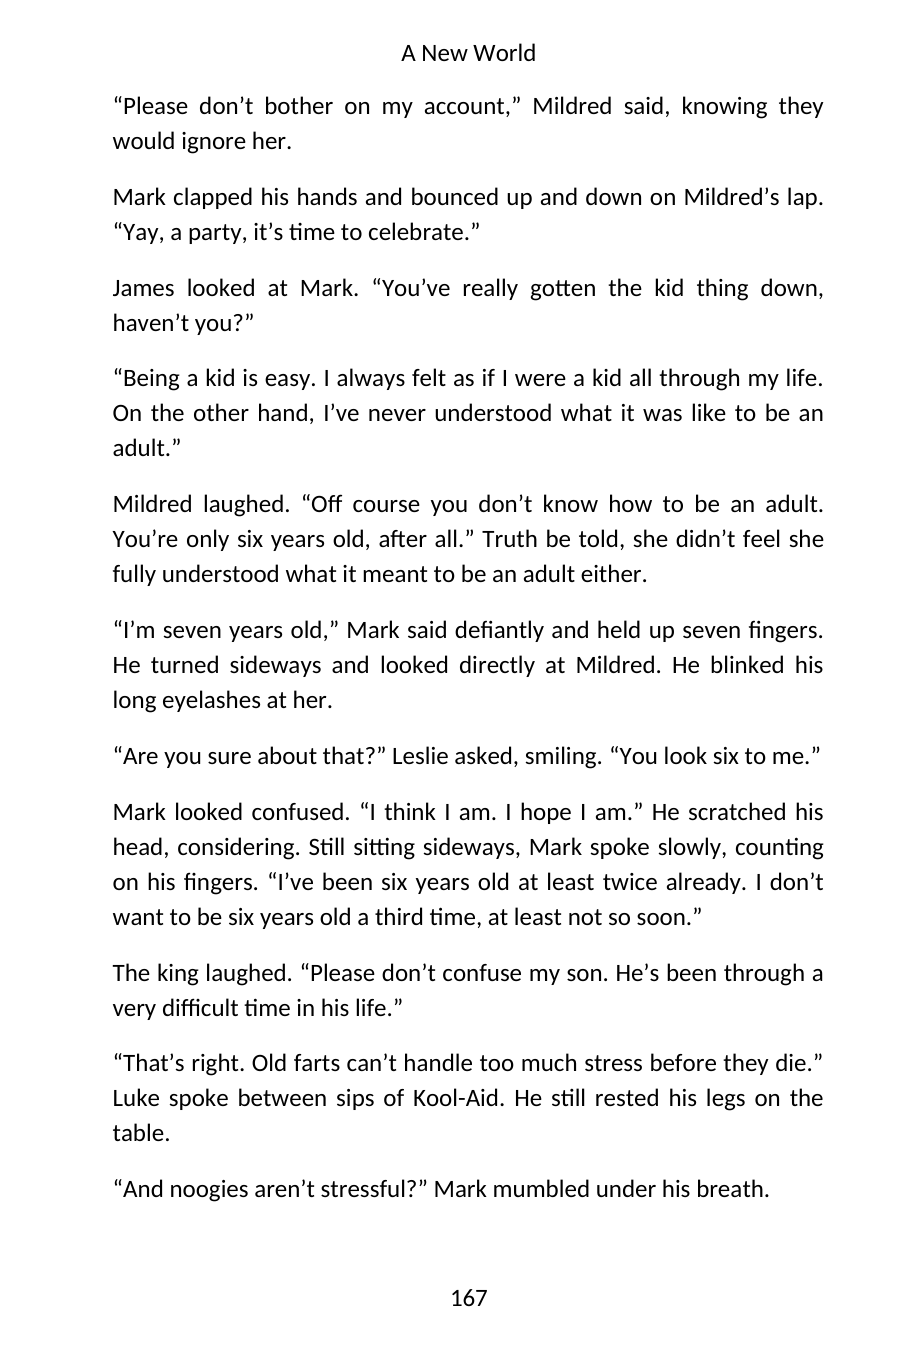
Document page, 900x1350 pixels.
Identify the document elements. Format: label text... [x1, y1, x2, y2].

text “That’s right. Old farts can’t handle too much stress before they die.” Luke spoke between sips of Kool-Aid. He still rested his legs on the table. [112, 1047, 825, 1148]
text “Please don’t bother on my account,” Mildred said, knowing they would ignore her. [112, 90, 825, 156]
text Mark looked confused. “I think I am. I hope I am.” He scratched his head, considering. Still sitting sideways, Mark spoke slowly, counting on his fingers. “I’ve been six years old at least twice already. I don’t want to be six years old a third time, at least not so soon.” [112, 796, 825, 931]
text “Being a kid is easy. I always felt as if I were a kid all through my life. On the other hand, I’ve never understood what it was like to be an adult.” [112, 362, 825, 463]
text “And noogies aren’t stressful?” Mark mumbled under his breath. [112, 1173, 825, 1204]
text “I’m seven years old,” Mark said defiantly and held up seven fingers. He turned sideways and looked directly at Mildred. He blinked his long eyelashes at her. [112, 614, 825, 715]
text James looked at Mark. “You’ve really gotten the kid thing down, haven’t you?” [112, 272, 825, 337]
text The king laughed. “Please don’t confuse my son. He’s been through a very difficult time in his life.” [112, 957, 825, 1022]
text Mark clapped his hands and bounced up and down on Mildred’s lap. “Yay, a party, it’s time to celebrate.” [112, 181, 825, 246]
text “Are you sure about that?” Leslie asked, smiling. “You look six to me.” [112, 740, 825, 771]
text Mildred laughed. “Off course you don’t know how to be an adult. You’re only six years old, after all.” Truth be told, she didn’t feel she fully understood what it meant to be an adult either. [112, 488, 825, 589]
